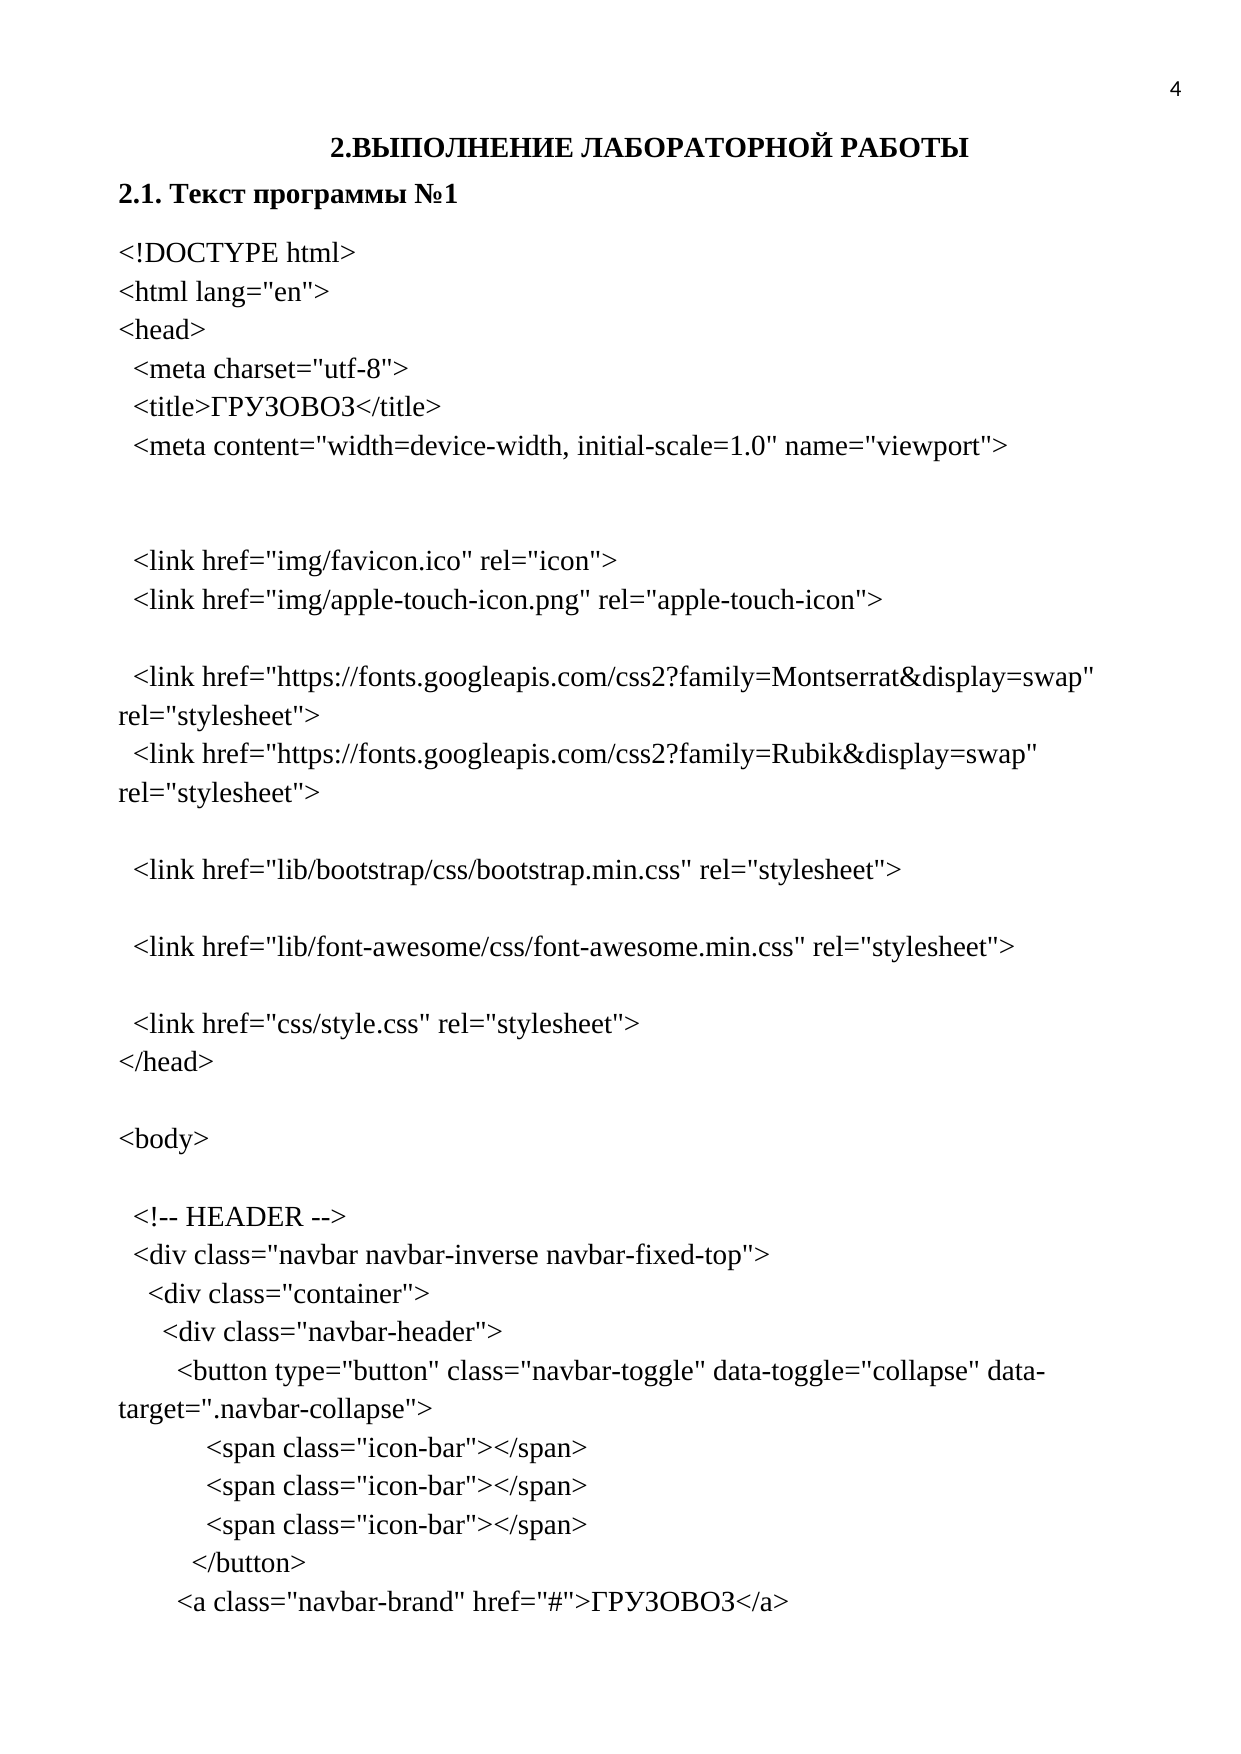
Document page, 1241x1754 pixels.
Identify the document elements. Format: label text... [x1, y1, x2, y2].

text </head> [118, 1044, 1181, 1078]
text <head> [118, 312, 1181, 346]
text <body> [118, 1122, 1181, 1155]
text <span class="icon-bar"></span> [118, 1507, 1181, 1541]
text <meta charset="utf-8"> [118, 351, 1181, 384]
text <link href="https://fonts.googleapis.com/css2?family=Rubik&display=swap" rel="stylesheet"> [118, 736, 1181, 808]
text </button> [118, 1546, 1181, 1579]
text <button type="button" class="navbar-toggle" data-toggle="collapse" data-target=".navbar-collapse"> [118, 1353, 1181, 1425]
text <title>ГРУЗОВОЗ</title> [118, 389, 1181, 423]
text 2.1. Текст программы №1 [118, 176, 1181, 209]
text <link href="img/apple-touch-icon.png" rel="apple-touch-icon"> [118, 582, 1181, 616]
text <link href="img/favicon.ico" rel="icon"> [118, 543, 1181, 577]
text <link href="lib/font-awesome/css/font-awesome.min.css" rel="stylesheet"> [118, 929, 1181, 962]
text <meta content="width=device-width, initial-scale=1.0" name="viewport"> [118, 428, 1181, 461]
text <link href="css/style.css" rel="stylesheet"> [118, 1006, 1181, 1039]
text <a class="navbar-brand" href="#">ГРУЗОВОЗ</a> [118, 1584, 1181, 1618]
text <html lang="en"> [118, 274, 1181, 307]
text <link href="https://fonts.googleapis.com/css2?family=Montserrat&display=swap" rel="stylesheet"> [118, 659, 1181, 731]
text <span class="icon-bar"></span> [118, 1468, 1181, 1502]
subtitle 2.Выполнение ЛАБОРАТОРНОЙ РАБОТЫ [118, 130, 1181, 163]
text <div class="navbar-header"> [118, 1314, 1181, 1348]
text <div class="navbar navbar-inverse navbar-fixed-top"> [118, 1237, 1181, 1271]
text <!DOCTYPE html> [118, 235, 1181, 269]
text <div class="container"> [118, 1276, 1181, 1309]
text <span class="icon-bar"></span> [118, 1430, 1181, 1463]
text <link href="lib/bootstrap/css/bootstrap.min.css" rel="stylesheet"> [118, 852, 1181, 885]
text <!-- HEADER --> [118, 1199, 1181, 1232]
